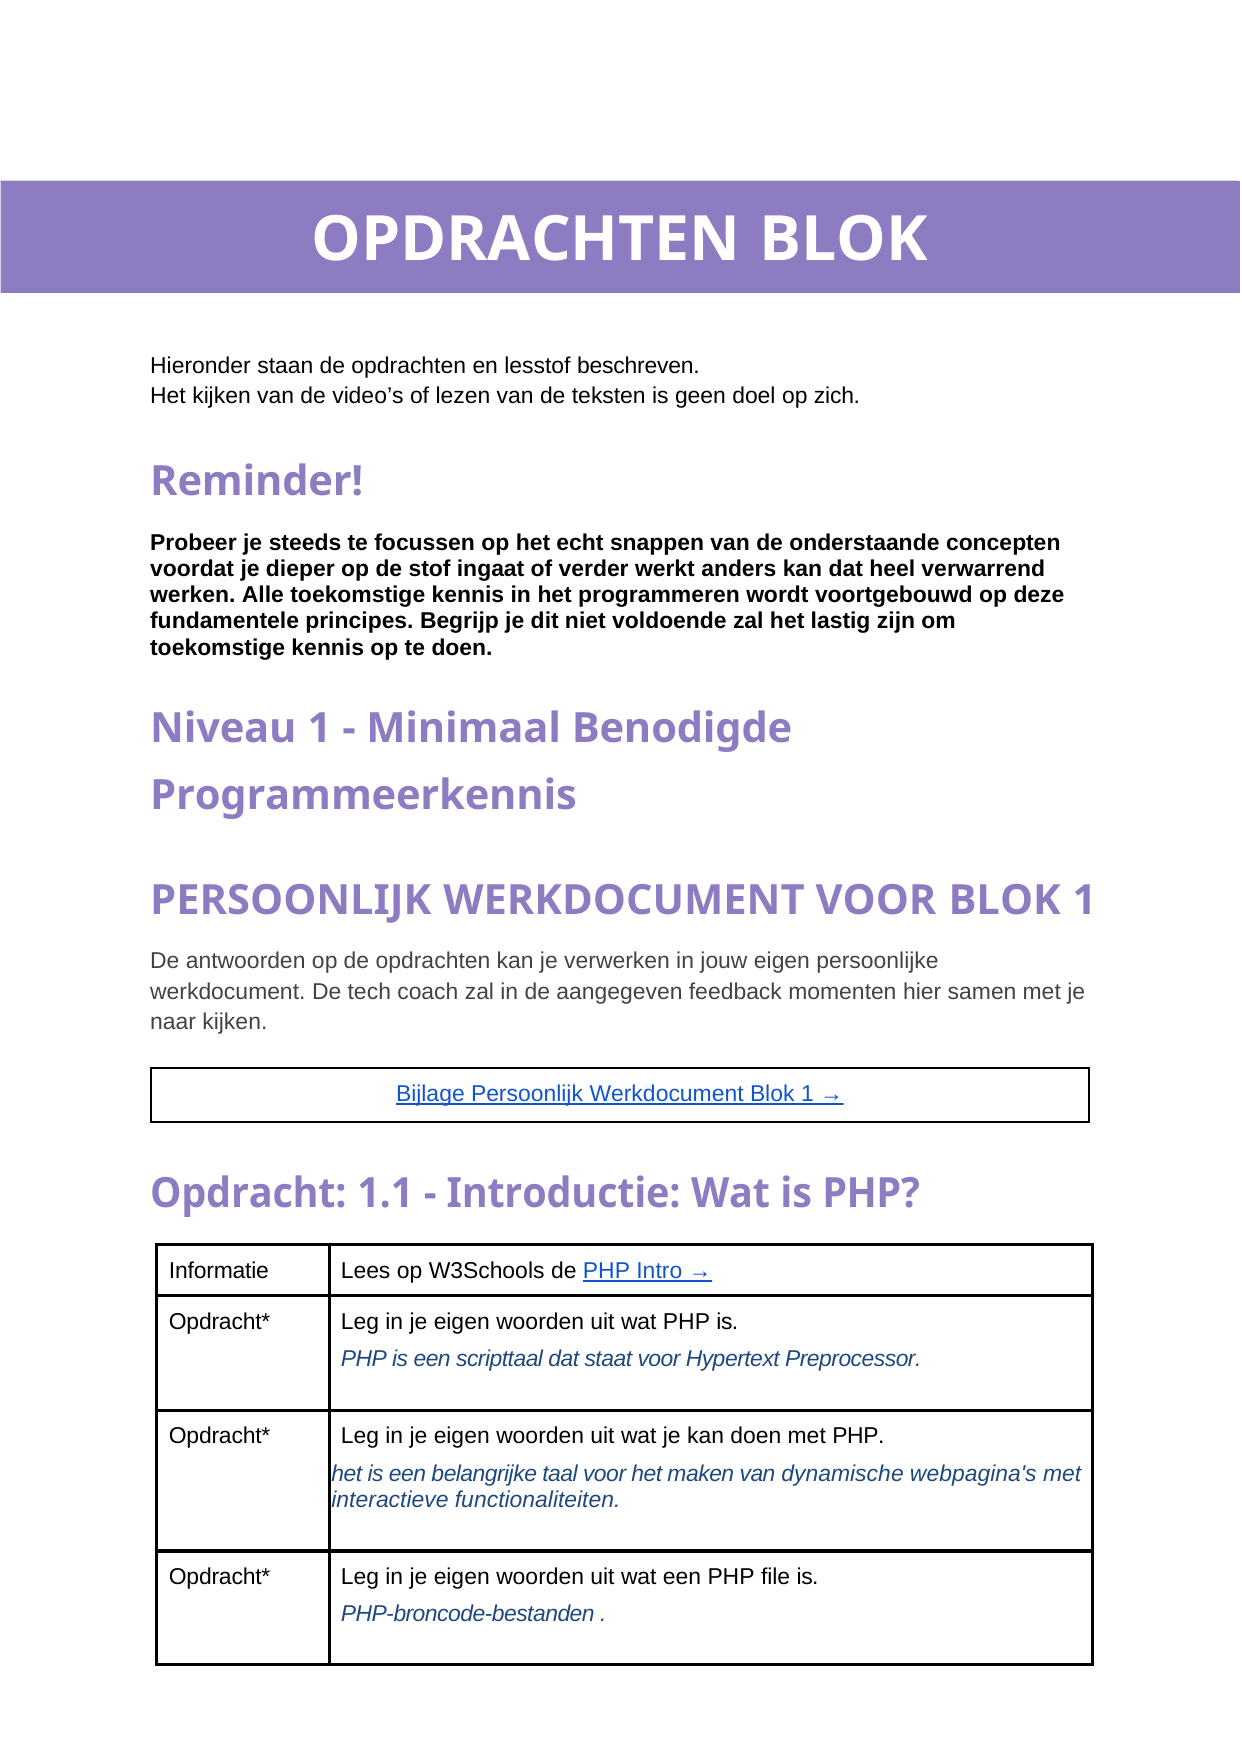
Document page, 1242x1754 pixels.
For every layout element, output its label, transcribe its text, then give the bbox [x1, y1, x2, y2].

text De antwoorden op de opdrachten kan je verwerken in jouw eigen persoonlijke werkdocument. De tech coach zal in de aangegeven feedback momenten hier samen met je naar kijken. [150, 947, 1088, 1034]
text Probeer je steeds te focussen op het echt snappen van de onderstaande concepten voordat je dieper op de stof ingaat of verder werkt anders kan dat heel verwarrend werken. Alle toekomstige kennis in het programmeren wordt voortgebouwd op deze fundamentele principes. Begrijp je dit niet voldoende zal het lastig zijn om toekomstige kennis op te doen. [150, 528, 1088, 660]
table_header Lees op W3Schools de PHP Intro → [331, 1246, 1091, 1293]
table_cell Opdracht* [158, 1412, 328, 1549]
table_cell Leg in je eigen woorden uit wat PHP is. PHP is een scripttaal dat staat voor Hypertext Preprocessor. [331, 1297, 1091, 1408]
text Het kijken van de video’s of lezen van de teksten is geen doel op zich. [150, 382, 1242, 408]
subtitle Niveau 1 - Minimaal Benodigde Programmeerkennis [150, 698, 1088, 822]
table_cell Opdracht* [158, 1297, 328, 1408]
subtitle Opdracht: 1.1 - Introductie: Wat is PHP? [150, 1163, 1242, 1219]
subtitle PERSOONLIJK WERKDOCUMENT VOOR BLOK 1 [150, 869, 1242, 926]
table_header Informatie [158, 1246, 328, 1293]
table_cell Opdracht* [158, 1553, 328, 1663]
table_cell Leg in je eigen woorden uit wat je kan doen met PHP. het is een belangrijke taal voor het maken van dynamische webpagina's met interactieve functionaliteiten. [331, 1412, 1091, 1549]
subtitle Reminder! [150, 451, 1242, 507]
table_cell Leg in je eigen woorden uit wat een PHP file is. PHP-broncode-bestanden . [331, 1553, 1091, 1663]
text Hieronder staan de opdrachten en lesstof beschreven. [150, 352, 1242, 378]
